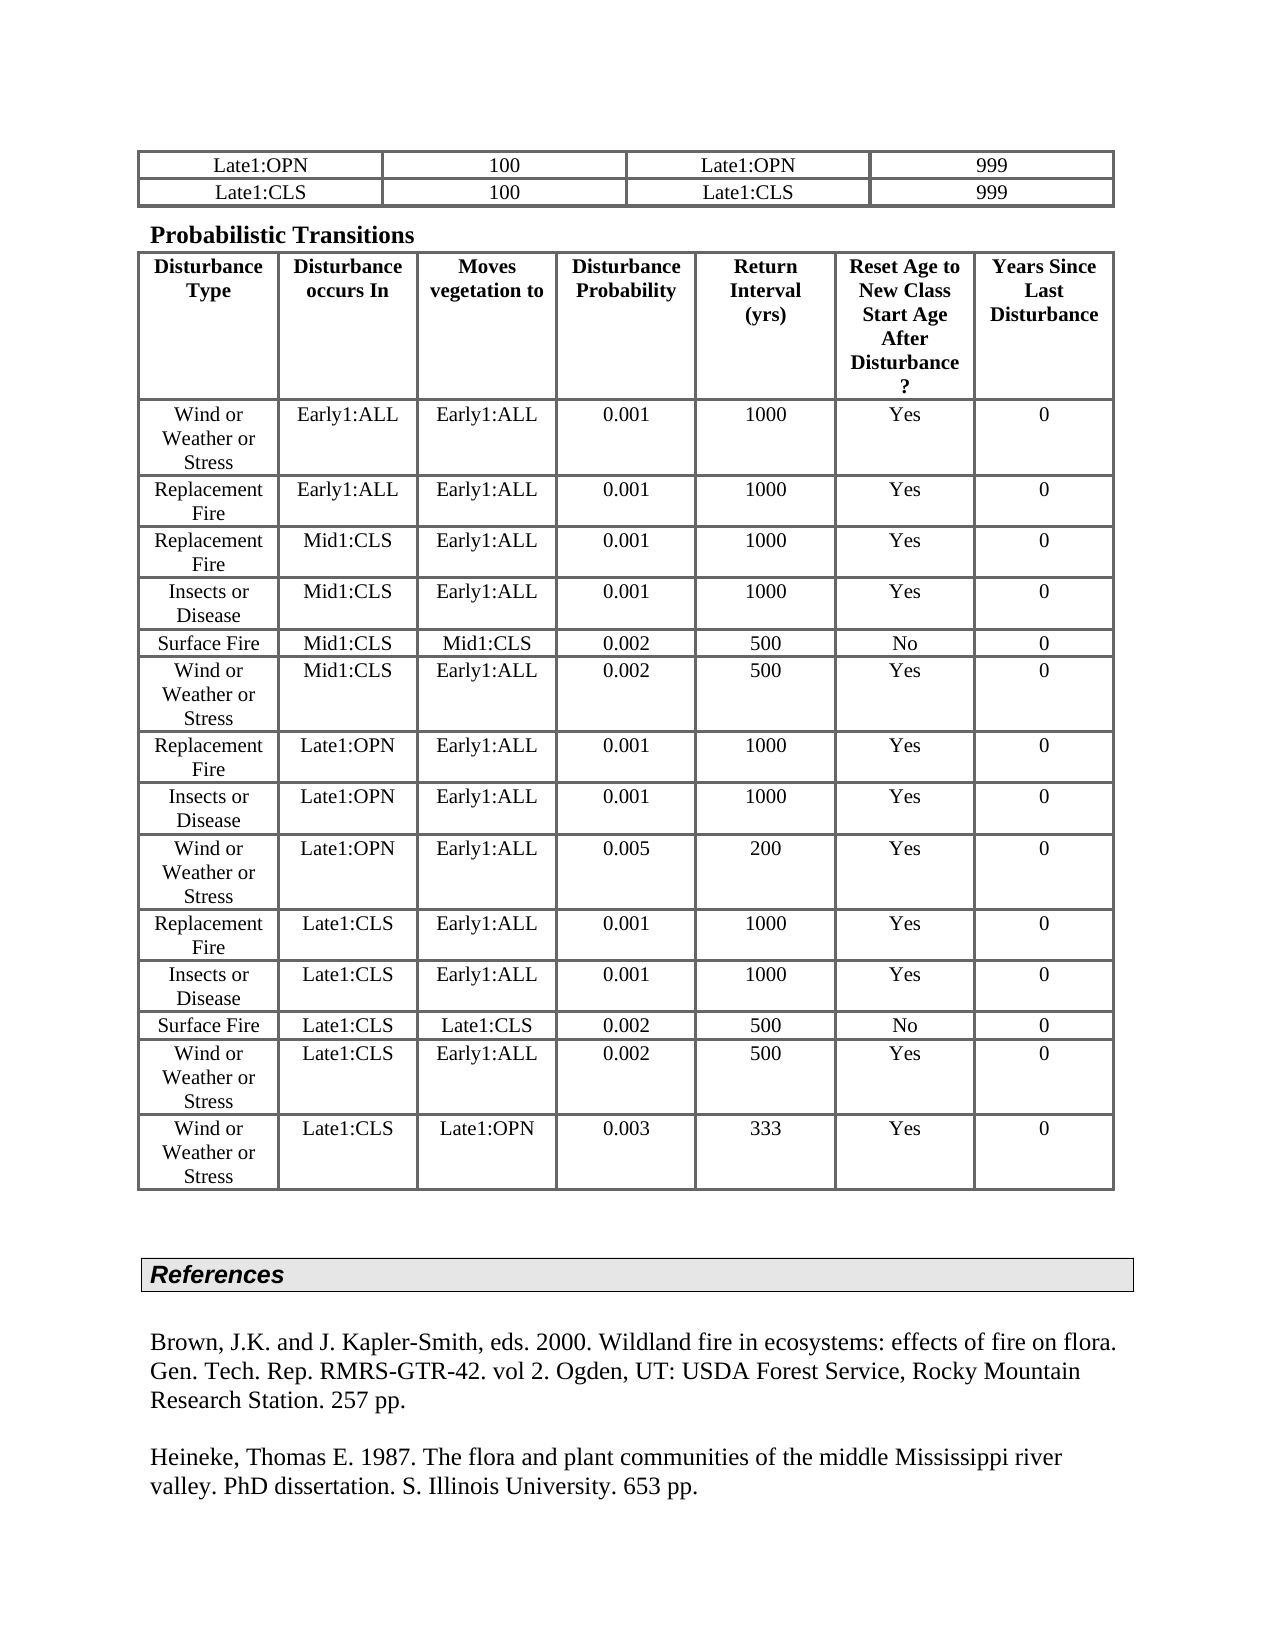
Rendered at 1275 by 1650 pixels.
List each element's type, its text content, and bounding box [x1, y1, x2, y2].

table_cell 0.002 [558, 631, 694, 654]
table_cell Late1:CLS [140, 180, 381, 204]
table_cell 0.001 [558, 962, 694, 1010]
table_cell 0.001 [558, 579, 694, 627]
table_cell Early1:ALL [419, 836, 555, 908]
table_cell 0.003 [558, 1116, 694, 1188]
table_cell Early1:ALL [419, 477, 555, 525]
table_cell 0 [976, 477, 1112, 525]
table_cell Early1:ALL [280, 401, 416, 474]
table_cell Mid1:CLS [280, 579, 416, 627]
table_cell 0 [976, 631, 1112, 654]
table_cell Early1:ALL [419, 401, 555, 474]
table_cell Late1:OPN [628, 153, 868, 177]
table_cell Early1:ALL [419, 962, 555, 1010]
table_cell 1000 [697, 911, 834, 959]
table_cell 0 [976, 836, 1112, 908]
table_cell Wind or Weather or Stress [140, 401, 277, 474]
table_cell 0 [976, 911, 1112, 959]
table_cell Yes [837, 784, 973, 832]
table_cell Yes [837, 528, 973, 576]
table_cell 0 [976, 401, 1112, 474]
table_cell Yes [837, 579, 973, 627]
table_header Disturbance Probability [558, 254, 694, 398]
table_cell Yes [837, 836, 973, 908]
table_cell Yes [837, 1116, 973, 1188]
table_cell 500 [697, 658, 834, 730]
table_cell Early1:ALL [419, 528, 555, 576]
table_cell Late1:CLS [280, 1013, 416, 1037]
table_cell 333 [697, 1116, 834, 1188]
table_cell 100 [384, 153, 625, 177]
table_cell Surface Fire [140, 631, 277, 654]
table_cell Wind or Weather or Stress [140, 1116, 277, 1188]
table_cell Early1:ALL [419, 911, 555, 959]
table_cell 0.001 [558, 733, 694, 781]
table_cell 0.002 [558, 1041, 694, 1113]
table_cell 0.001 [558, 528, 694, 576]
table_cell Yes [837, 911, 973, 959]
table_cell Early1:ALL [419, 784, 555, 832]
table_cell 1000 [697, 733, 834, 781]
table_cell 0.002 [558, 658, 694, 730]
table_cell Yes [837, 658, 973, 730]
table_cell 0 [976, 784, 1112, 832]
table_cell 200 [697, 836, 834, 908]
table_cell 1000 [697, 962, 834, 1010]
table_cell 500 [697, 1013, 834, 1037]
table_cell Late1:CLS [280, 962, 416, 1010]
table_header Return Interval (yrs) [697, 254, 834, 398]
table_cell 999 [872, 180, 1112, 204]
table_cell 0 [976, 579, 1112, 627]
table_cell 999 [872, 153, 1112, 177]
table_cell Yes [837, 477, 973, 525]
table_cell Replacement Fire [140, 477, 277, 525]
table_cell Early1:ALL [280, 477, 416, 525]
table_cell Late1:CLS [280, 1041, 416, 1113]
table_cell 0 [976, 733, 1112, 781]
table_cell Late1:CLS [628, 180, 868, 204]
table_cell 0 [976, 528, 1112, 576]
table_cell Late1:OPN [280, 733, 416, 781]
table_cell Yes [837, 962, 973, 1010]
table_cell Wind or Weather or Stress [140, 1041, 277, 1113]
table_cell No [837, 1013, 973, 1037]
table_cell 0.001 [558, 477, 694, 525]
table_cell Insects or Disease [140, 579, 277, 627]
table_cell 0.001 [558, 401, 694, 474]
table_cell Early1:ALL [419, 1041, 555, 1113]
text Probabilistic Transitions [150, 220, 1125, 249]
table_cell 1000 [697, 784, 834, 832]
table_cell Surface Fire [140, 1013, 277, 1037]
table_header Years Since Last Disturbance [976, 254, 1112, 398]
table_cell 0.001 [558, 784, 694, 832]
table_cell Wind or Weather or Stress [140, 836, 277, 908]
text Heineke, Thomas E. 1987. The flora and plant communities of the middle Mississippi river valley. PhD dissertation. S. Illinois University. 653 pp. [150, 1442, 1125, 1500]
table_cell 0 [976, 658, 1112, 730]
table_cell Yes [837, 401, 973, 474]
table_header Disturbance occurs In [280, 254, 416, 398]
table_cell 0 [976, 962, 1112, 1010]
table_cell No [837, 631, 973, 654]
table_cell Mid1:CLS [280, 658, 416, 730]
table_cell 500 [697, 1041, 834, 1113]
table_cell Late1:OPN [419, 1116, 555, 1188]
table_cell Late1:CLS [280, 911, 416, 959]
table_cell Mid1:CLS [419, 631, 555, 654]
table_cell Replacement Fire [140, 528, 277, 576]
table_cell Replacement Fire [140, 733, 277, 781]
table_cell 0.002 [558, 1013, 694, 1037]
table_cell Insects or Disease [140, 784, 277, 832]
table_cell Wind or Weather or Stress [140, 658, 277, 730]
table_cell Early1:ALL [419, 733, 555, 781]
table_header Moves vegetation to [419, 254, 555, 398]
table_cell 0.005 [558, 836, 694, 908]
table_cell 0 [976, 1116, 1112, 1188]
table_cell 500 [697, 631, 834, 654]
table_cell Late1:OPN [280, 784, 416, 832]
table_cell 0 [976, 1013, 1112, 1037]
table_cell Yes [837, 1041, 973, 1113]
table_cell Late1:OPN [140, 153, 381, 177]
table_cell Yes [837, 733, 973, 781]
table_header Disturbance Type [140, 254, 277, 398]
table_cell 0 [976, 1041, 1112, 1113]
table_cell Mid1:CLS [280, 528, 416, 576]
table_cell Early1:ALL [419, 579, 555, 627]
table_cell Early1:ALL [419, 658, 555, 730]
table_cell 1000 [697, 477, 834, 525]
table_cell 1000 [697, 401, 834, 474]
text Brown, J.K. and J. Kapler-Smith, eds. 2000. Wildland fire in ecosystems: effects of fire on flora. Gen. Tech. Rep. RMRS-GTR-42. vol 2. Ogden, UT: USDA Forest Service, Rocky Mountain Research Station. 257 pp. [150, 1327, 1125, 1414]
table_cell Replacement Fire [140, 911, 277, 959]
table_cell Mid1:CLS [280, 631, 416, 654]
table_cell Insects or Disease [140, 962, 277, 1010]
table_cell 1000 [697, 579, 834, 627]
text References [142, 1259, 1133, 1291]
table_cell Late1:CLS [280, 1116, 416, 1188]
table_cell Late1:CLS [419, 1013, 555, 1037]
table_header Reset Age to New Class Start Age After Disturbance? [837, 254, 973, 398]
table_cell 100 [384, 180, 625, 204]
table_cell 0.001 [558, 911, 694, 959]
table_cell 1000 [697, 528, 834, 576]
table_cell Late1:OPN [280, 836, 416, 908]
